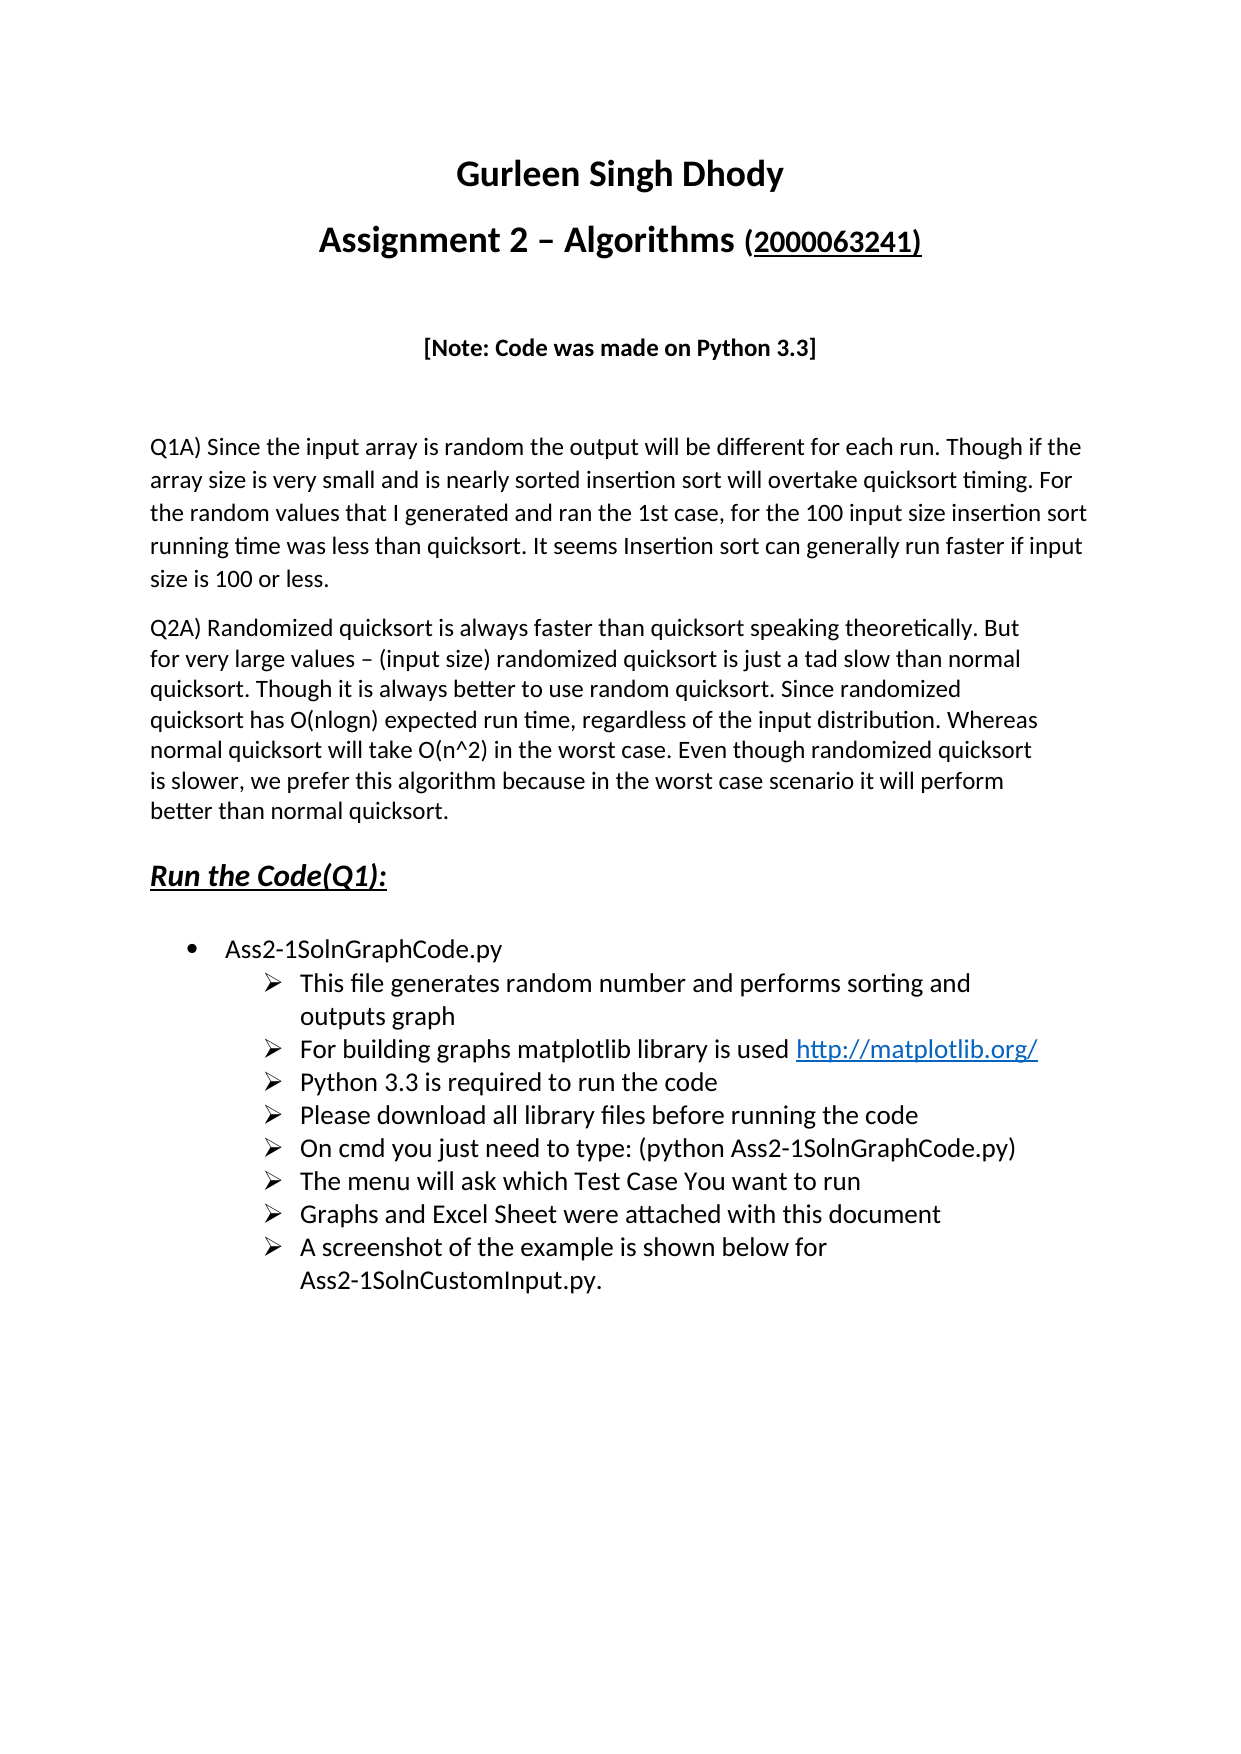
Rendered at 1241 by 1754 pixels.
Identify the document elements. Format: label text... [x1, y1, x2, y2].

text Gurleen Singh Dhody [150, 150, 1090, 196]
text Q2A) Randomized quicksort is always faster than quicksort speaking theoretically. But for very large values – (input size) randomized quicksort is just a tad slow than normal quicksort. Though it is always better to use random quicksort. Since randomized quicksort has O(nlogn) expected run time, regardless of the input distribution. Whereas normal quicksort will take O(n^2) in the worst case. Even though randomized quicksort is slower, we prefer this algorithm because in the worst case scenario it will perform better than normal quicksort. [150, 612, 1040, 826]
list A screenshot of the example is shown below for Ass2-1SolnCustomInput.py. [262, 1230, 1040, 1296]
list For building graphs matplotlib library is used http://matplotlib.org/ [262, 1032, 1040, 1065]
text Assignment 2 – Algorithms (2000063241) [150, 216, 1090, 262]
list Graphs and Excel Sheet were attached with this document [262, 1197, 1040, 1230]
text Q1A) Since the input array is random the output will be different for each run. Though if the array size is very small and is nearly sorted insertion sort will overtake quicksort timing. For the random values that I generated and ran the 1st case, for the 100 input size insertion sort running time was less than quicksort. It seems Insertion sort can generally run faster if input size is 100 or less. [150, 431, 1090, 593]
list Python 3.3 is required to run the code [262, 1065, 1040, 1098]
list This file generates random number and performs sorting and outputs graph [262, 966, 1040, 1032]
list Ass2-1SolnGraphCode.py [187, 933, 1040, 966]
list On cmd you just need to type: (python Ass2-1SolnGraphCode.py) [262, 1131, 1040, 1164]
text Run the Code(Q1): [150, 856, 1040, 894]
text [Note: Code was made on Python 3.3] [150, 332, 1090, 362]
list The menu will ask which Test Case You want to run [262, 1164, 1040, 1197]
list Please download all library files before running the code [262, 1098, 1040, 1131]
